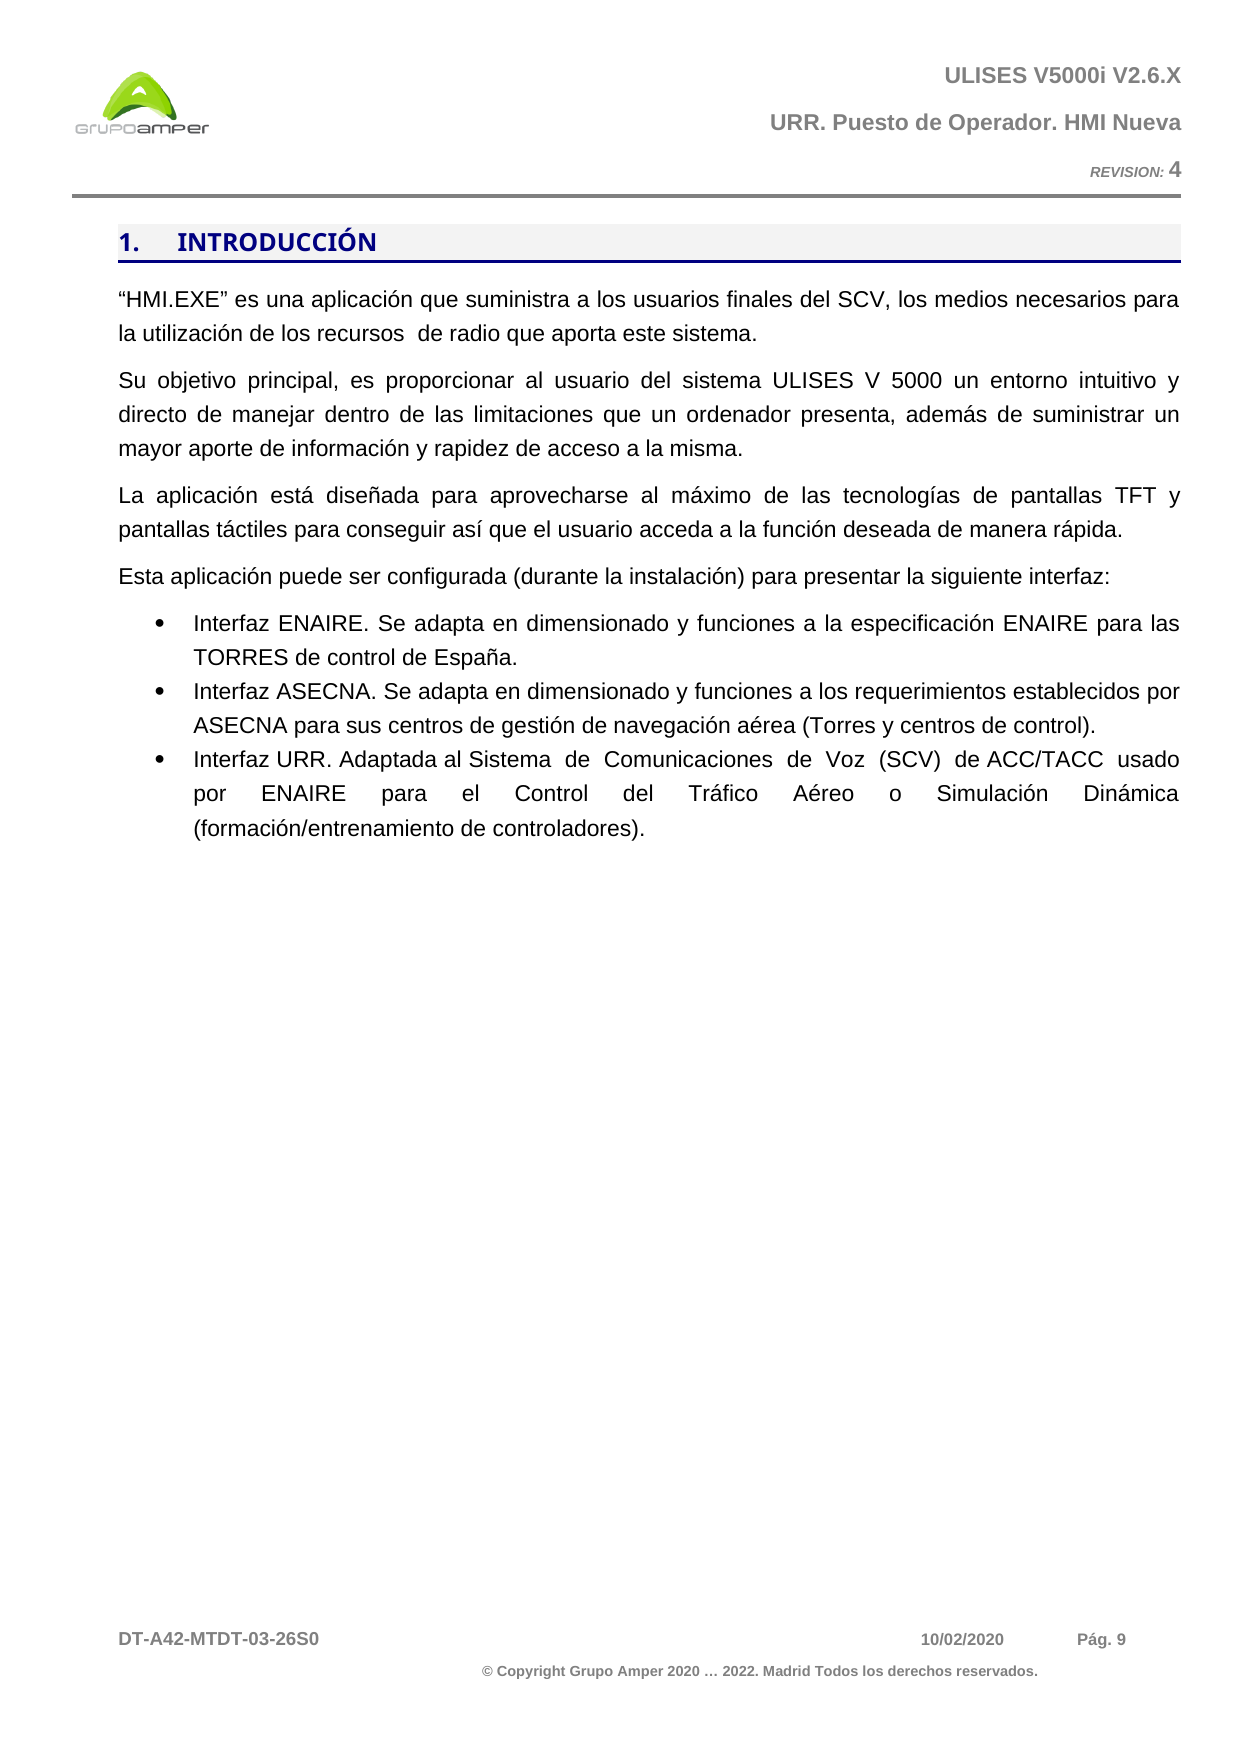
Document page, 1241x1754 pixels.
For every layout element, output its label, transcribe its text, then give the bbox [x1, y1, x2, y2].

list Interfaz ASECNA. Se adapta en dimensionado y funciones a los requerimientos establecidos por ASECNA para sus centros de gestión de navegación aérea (Torres y centros de control). [156, 678, 1181, 738]
text Esta aplicación puede ser configurada (durante la instalación) para presentar la siguiente interfaz:una de estas dos tipos de interfaces: [118, 563, 1181, 589]
picture [71, 61, 211, 147]
subtitle INTRODUCCIÓN [118, 224, 1181, 260]
text “HMI.EXE” es una aplicación que suministra a los usuarios finales del SCV, los medios necesarios para la utilización de los recursos telefónicos y de radio que aporta este sistema. [118, 286, 1181, 347]
text Su objetivo principal, es proporcionar al usuario del sistema ULISES V 5000 un entorno intuitivo y directo de manejar dentro de las limitaciones que un ordenador presenta, además de suministrar un mayor aporte de información y rapidez de acceso a la misma. [118, 367, 1181, 462]
text La aplicación está diseñada para aprovecharse al máximo de las tecnologías de pantallas TFT y pantallas táctiles para conseguir así que el usuario acceda a la función deseada de manera rápida. [118, 482, 1181, 543]
list Interfaz ENAIRE. Se adapta en dimensionado y funciones a la especificación ENAIRE para las TORRES de control de España. [156, 609, 1181, 670]
list Interfaz URR. Adaptada al Sistema de Comunicaciones de Voz (SCV) de ACC/TACC usado por ENAIRE para el Control del Tráfico Aéreo o Simulación Dinámica (formación/entrenamiento de controladores). [156, 746, 1181, 841]
